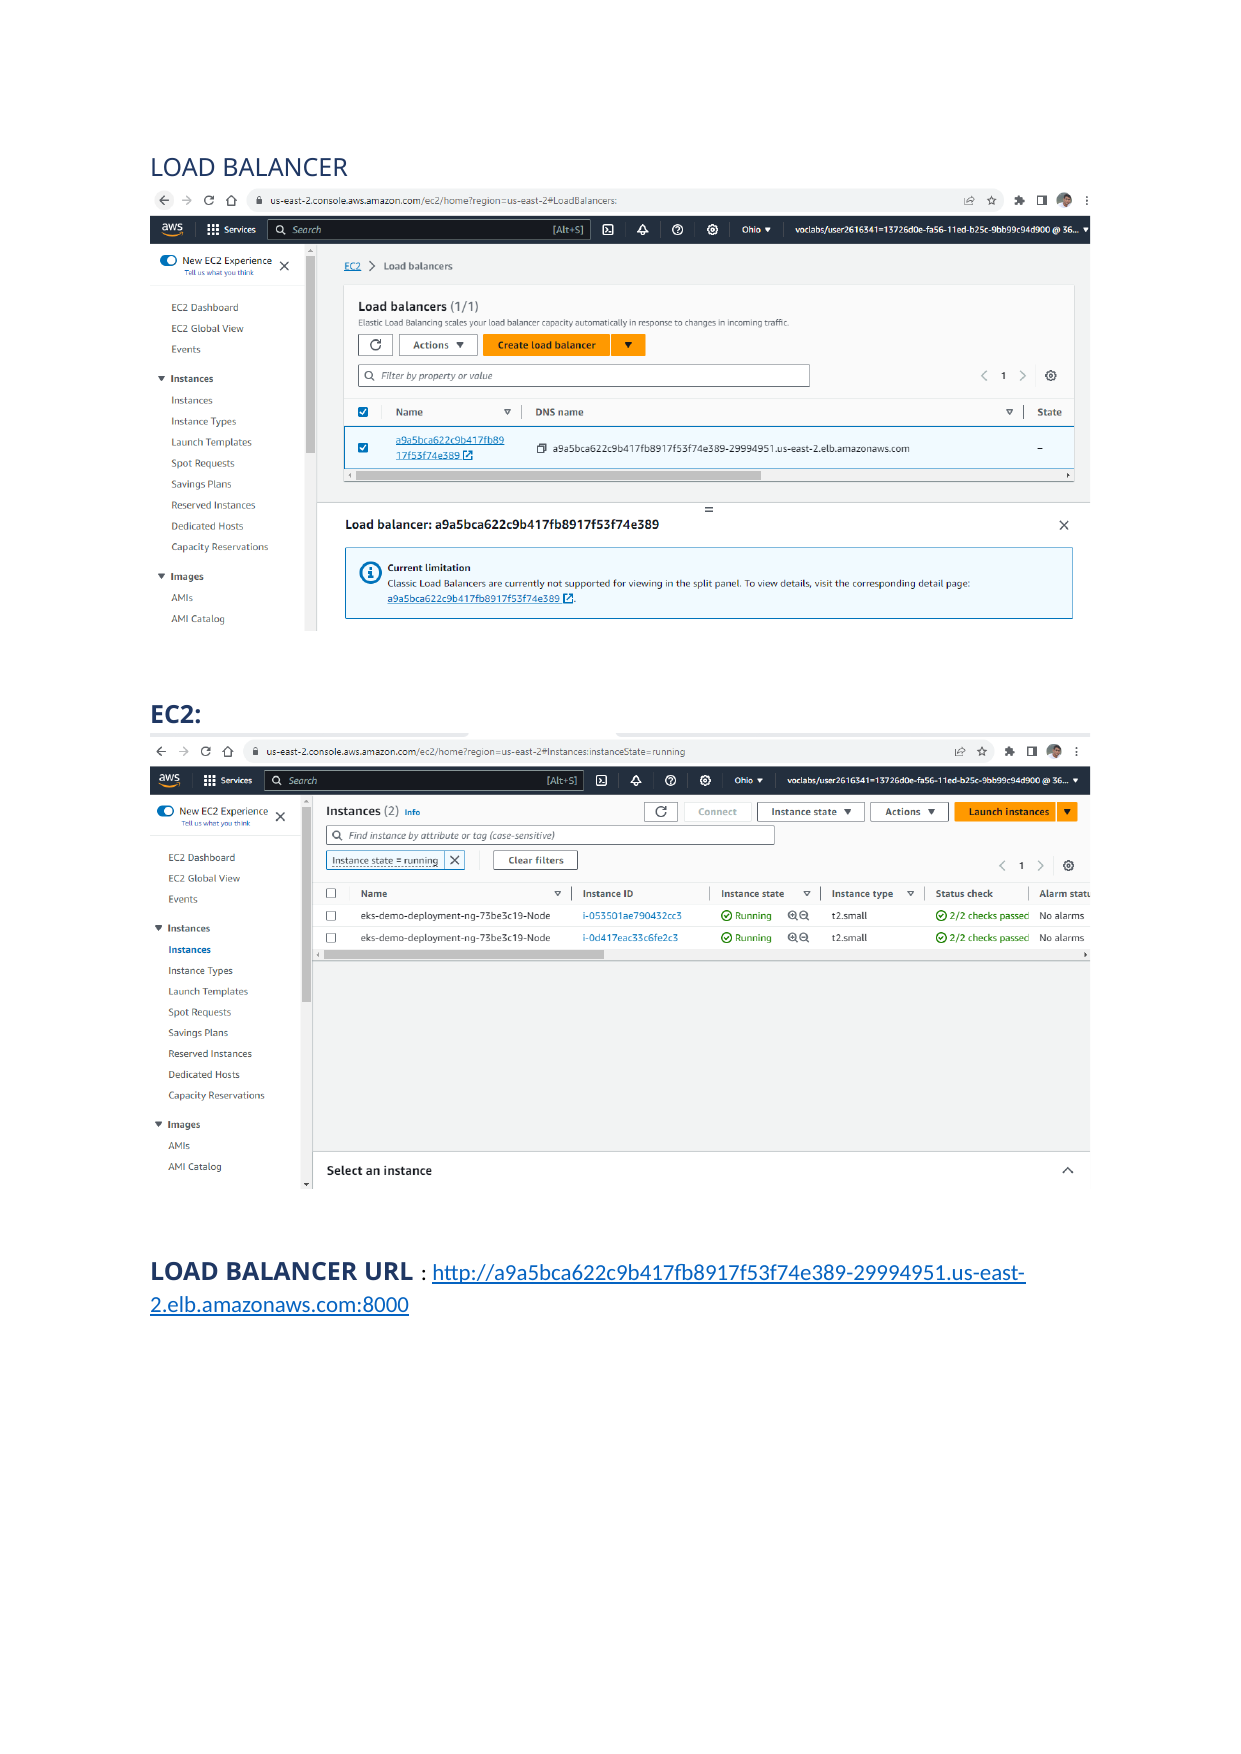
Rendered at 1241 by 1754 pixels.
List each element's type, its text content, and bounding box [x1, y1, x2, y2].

text LOAD BALANCER URL : http://a9a5bca622c9b417fb8917f53f74e389-29994951.us-east-2.elb.amazonaws.com:8000 [150, 1254, 1090, 1318]
picture [150, 733, 1091, 1189]
picture [150, 186, 1091, 631]
subtitle LOAD BALANCER [150, 150, 1090, 184]
subtitle EC2: [150, 696, 1090, 731]
